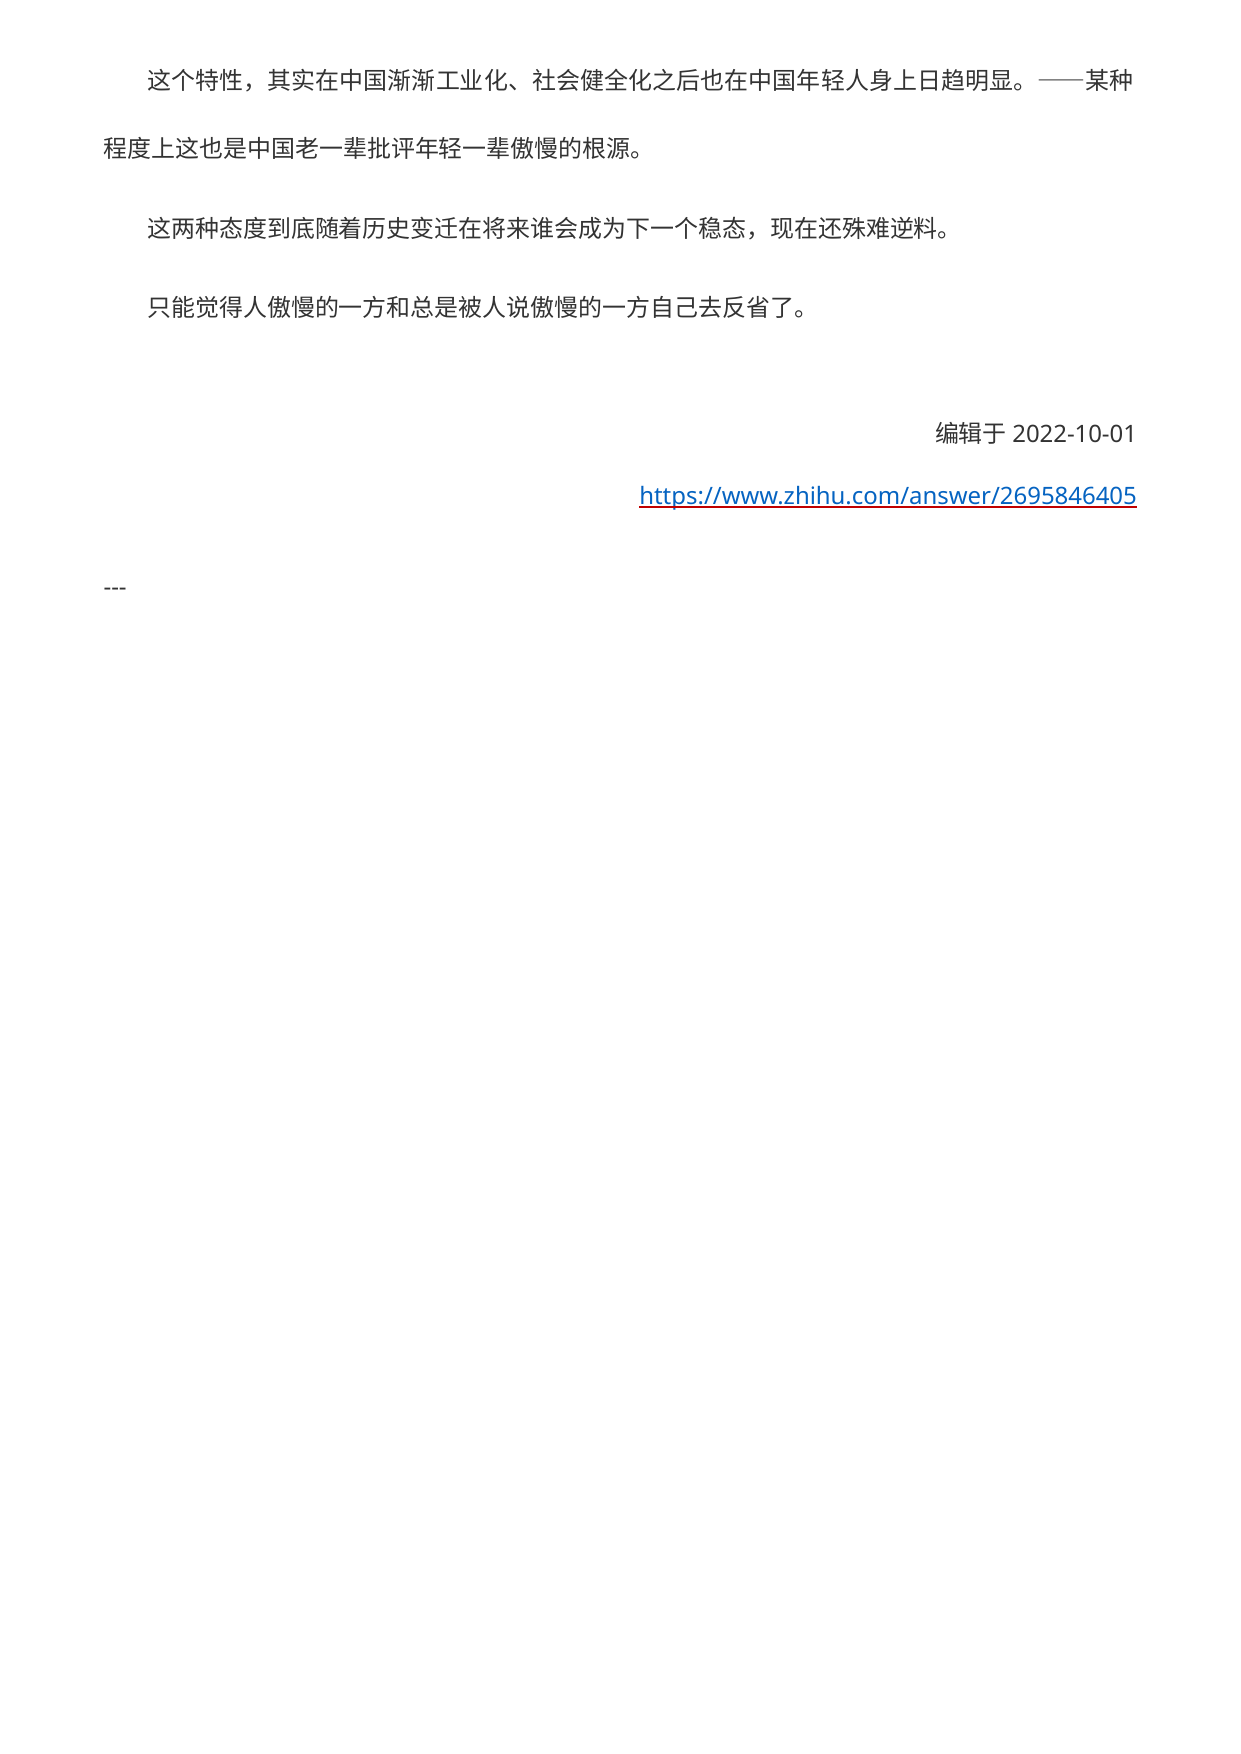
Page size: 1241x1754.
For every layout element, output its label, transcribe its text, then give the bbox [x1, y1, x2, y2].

text 这两种态度到底随着历史变迁在将来谁会成为下一个稳态，现在还殊难逆料。 [103, 193, 1137, 261]
text 这个特性，其实在中国渐渐工业化、社会健全化之后也在中国年轻人身上日趋明显。——某种程度上这也是中国老一辈批评年轻一辈傲慢的根源。 [103, 45, 1137, 181]
text --- [103, 569, 1137, 603]
text 只能觉得人傲慢的一方和总是被人说傲慢的一方自己去反省了。 [103, 272, 1137, 340]
text 编辑于 2022-10-01 [103, 398, 1137, 466]
text https://www.zhihu.com/answer/2695846405 [103, 478, 1137, 512]
